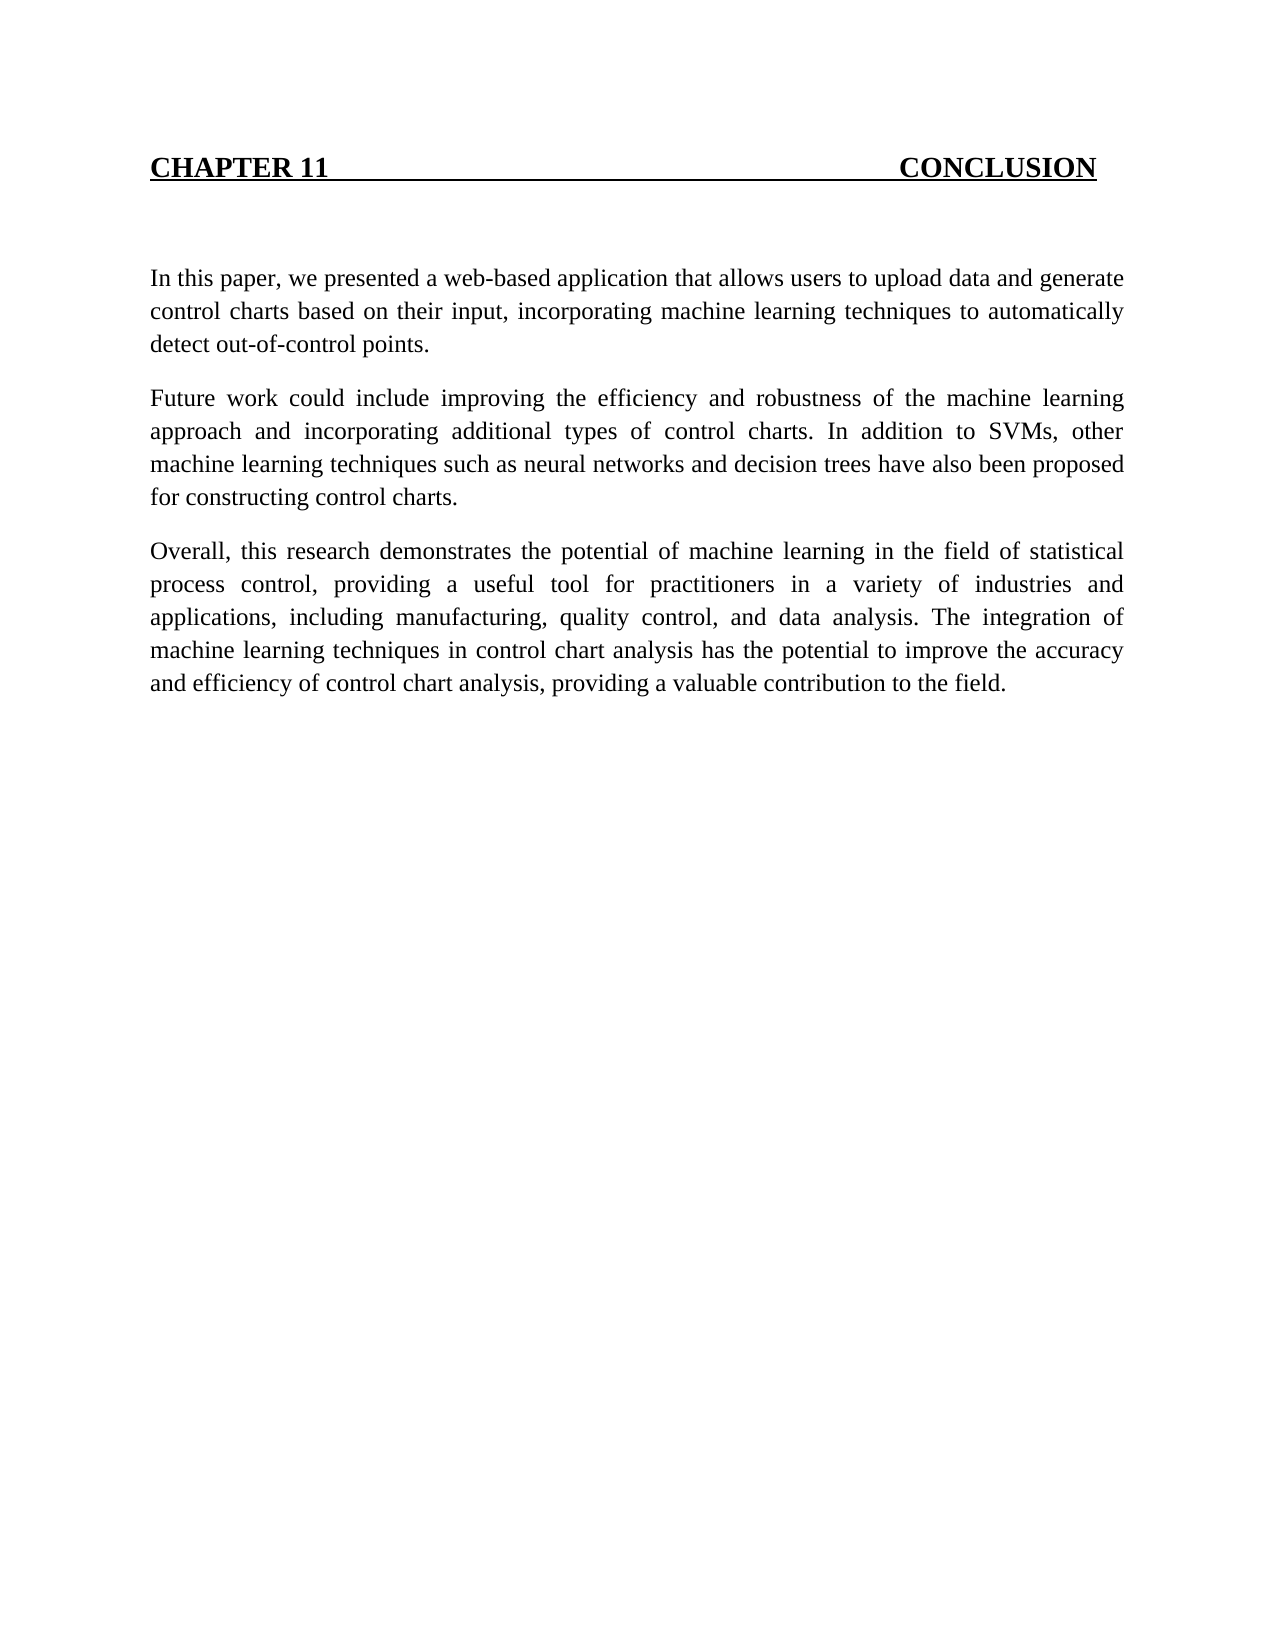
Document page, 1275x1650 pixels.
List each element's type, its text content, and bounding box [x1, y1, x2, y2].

text CHAPTER 11 CONCLUSION [150, 150, 1125, 183]
text In this paper, we presented a web-based application that allows users to upload data and generate control charts based on their input, incorporating machine learning techniques to automatically detect out-of-control points. [150, 263, 1125, 358]
text Overall, this research demonstrates the potential of machine learning in the field of statistical process control, providing a useful tool for practitioners in a variety of industries and applications, including manufacturing, quality control, and data analysis. The integration of machine learning techniques in control chart analysis has the potential to improve the accuracy and efficiency of control chart analysis, providing a valuable contribution to the field. [150, 536, 1125, 697]
text Future work could include improving the efficiency and robustness of the machine learning approach and incorporating additional types of control charts. In addition to SVMs, other machine learning techniques such as neural networks and decision trees have also been proposed for constructing control charts. [150, 383, 1125, 511]
